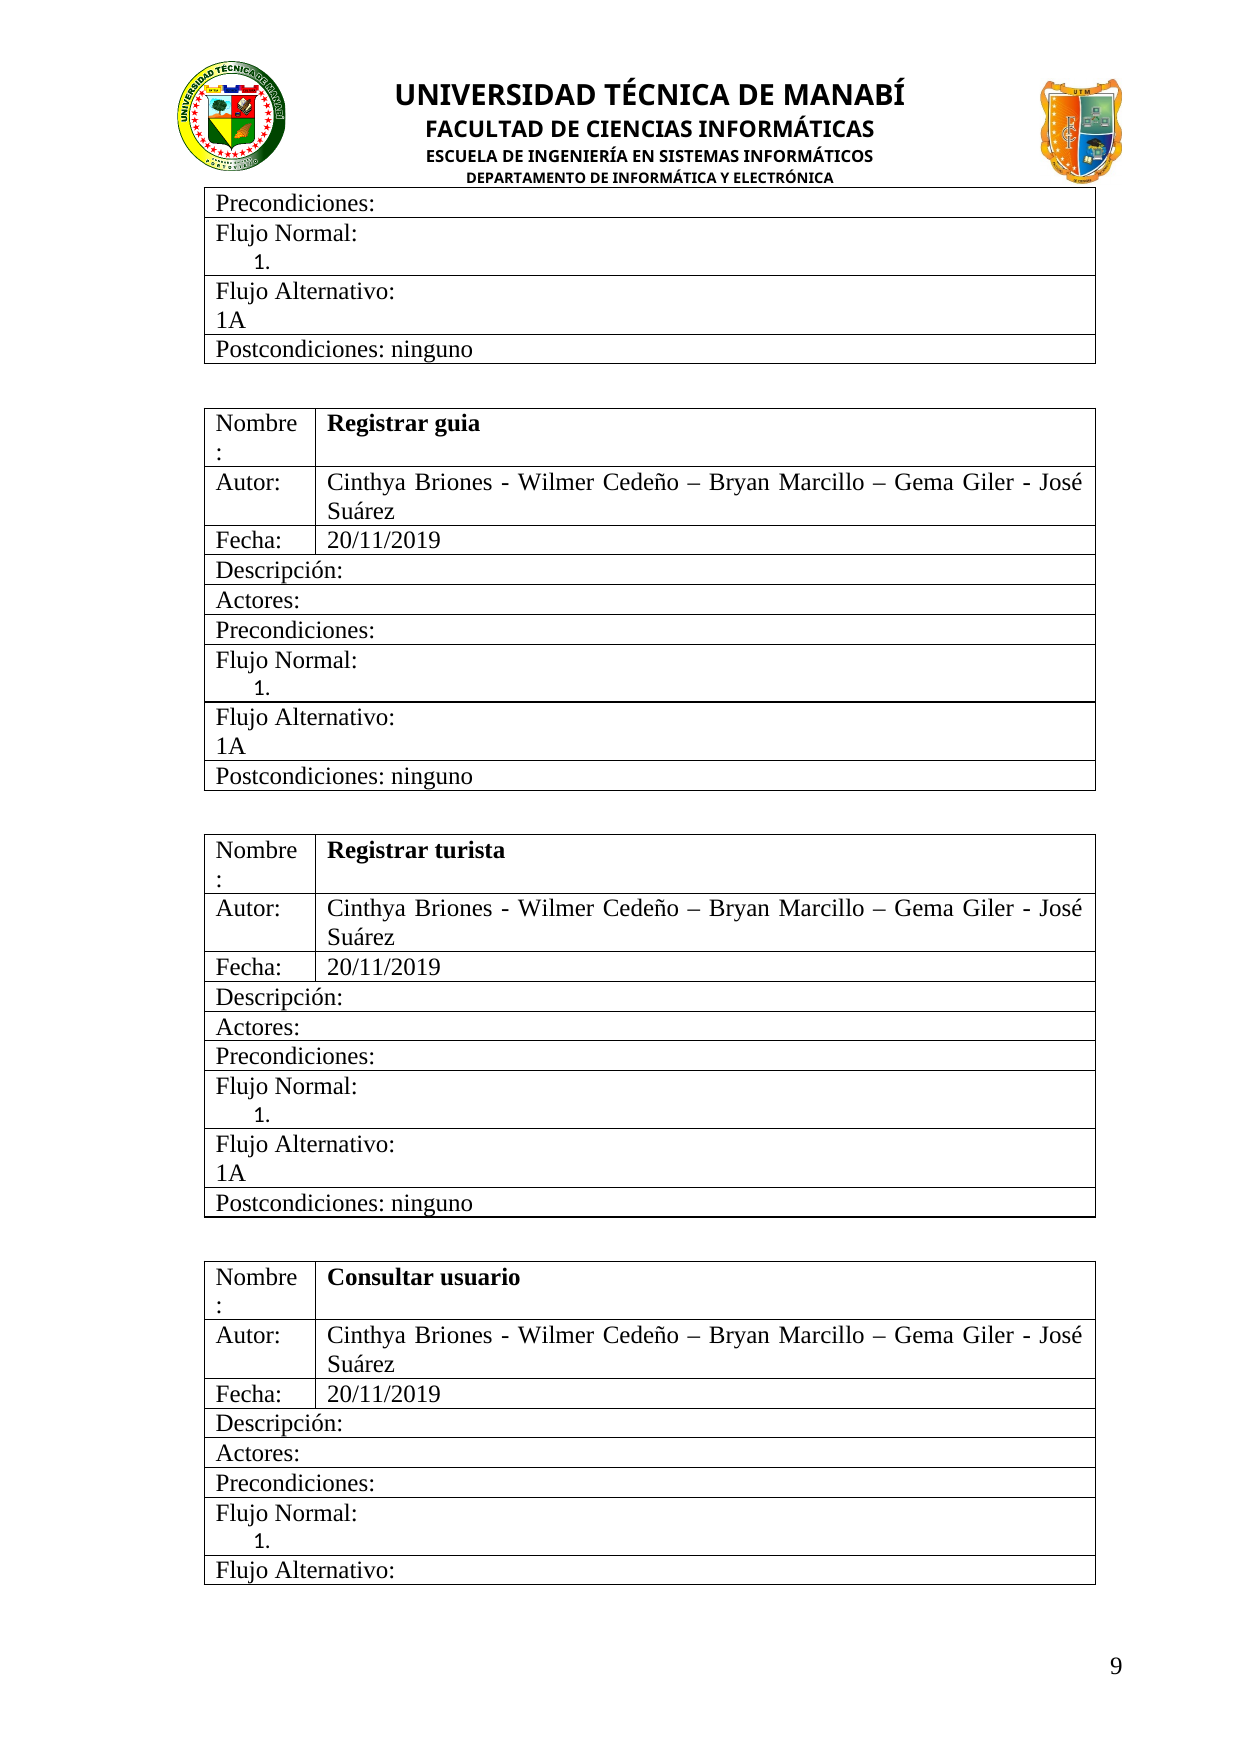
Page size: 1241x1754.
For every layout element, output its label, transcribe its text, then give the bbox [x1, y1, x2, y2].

table_cell Flujo Alternativo: 1A [205, 276, 1095, 333]
picture [177, 61, 286, 171]
table_cell Cinthya Briones - Wilmer Cedeño – Bryan Marcillo – Gema Giler - José Suárez [316, 467, 1095, 524]
table_cell Flujo Alternativo: 1A [205, 703, 1095, 760]
table_cell Fecha: [205, 526, 315, 554]
table_cell 20/11/2019 [316, 1379, 1095, 1407]
table_cell Flujo Normal: [205, 1498, 1095, 1554]
table_cell Flujo Normal: [205, 218, 1095, 275]
table_cell Precondiciones: [205, 188, 1095, 217]
table_cell Precondiciones: [205, 615, 1095, 644]
table_cell Flujo Normal: [205, 645, 1095, 701]
table_header Nombre: [205, 835, 315, 892]
table_cell Postcondiciones: ninguno [205, 761, 1095, 790]
table_cell Flujo Alternativo: 1A [205, 1129, 1095, 1187]
table_cell Flujo Normal: [205, 1071, 1095, 1128]
table_cell Descripción: [205, 555, 1095, 584]
table_cell Precondiciones: [205, 1468, 1095, 1497]
table_cell Autor: [205, 894, 315, 951]
table_cell Actores: [205, 1012, 1095, 1040]
table_header Nombre: [205, 409, 315, 466]
table_header Registrar turista [316, 835, 1095, 892]
table_cell Autor: [205, 1320, 315, 1378]
table_header Registrar guia [316, 409, 1095, 466]
table_cell Precondiciones: [205, 1041, 1095, 1070]
table_cell Actores: [205, 1438, 1095, 1467]
table_header Consultar usuario [316, 1262, 1095, 1319]
table_cell Fecha: [205, 952, 315, 981]
picture [1039, 78, 1123, 185]
table_cell 20/11/2019 [316, 526, 1095, 554]
table_cell Descripción: [205, 1409, 1095, 1437]
table_cell Cinthya Briones - Wilmer Cedeño – Bryan Marcillo – Gema Giler - José Suárez [316, 894, 1095, 951]
table_cell Postcondiciones: ninguno [205, 1188, 1095, 1216]
table_cell Autor: [205, 467, 315, 524]
table_cell Cinthya Briones - Wilmer Cedeño – Bryan Marcillo – Gema Giler - José Suárez [316, 1320, 1095, 1378]
table_header Nombre: [205, 1262, 315, 1319]
table_cell Flujo Alternativo: 1A [205, 1556, 1095, 1584]
table_cell Postcondiciones: ninguno [205, 335, 1095, 363]
table_cell Descripción: [205, 982, 1095, 1011]
table_cell Fecha: [205, 1379, 315, 1407]
table_cell Actores: [205, 585, 1095, 614]
table_cell 20/11/2019 [316, 952, 1095, 981]
